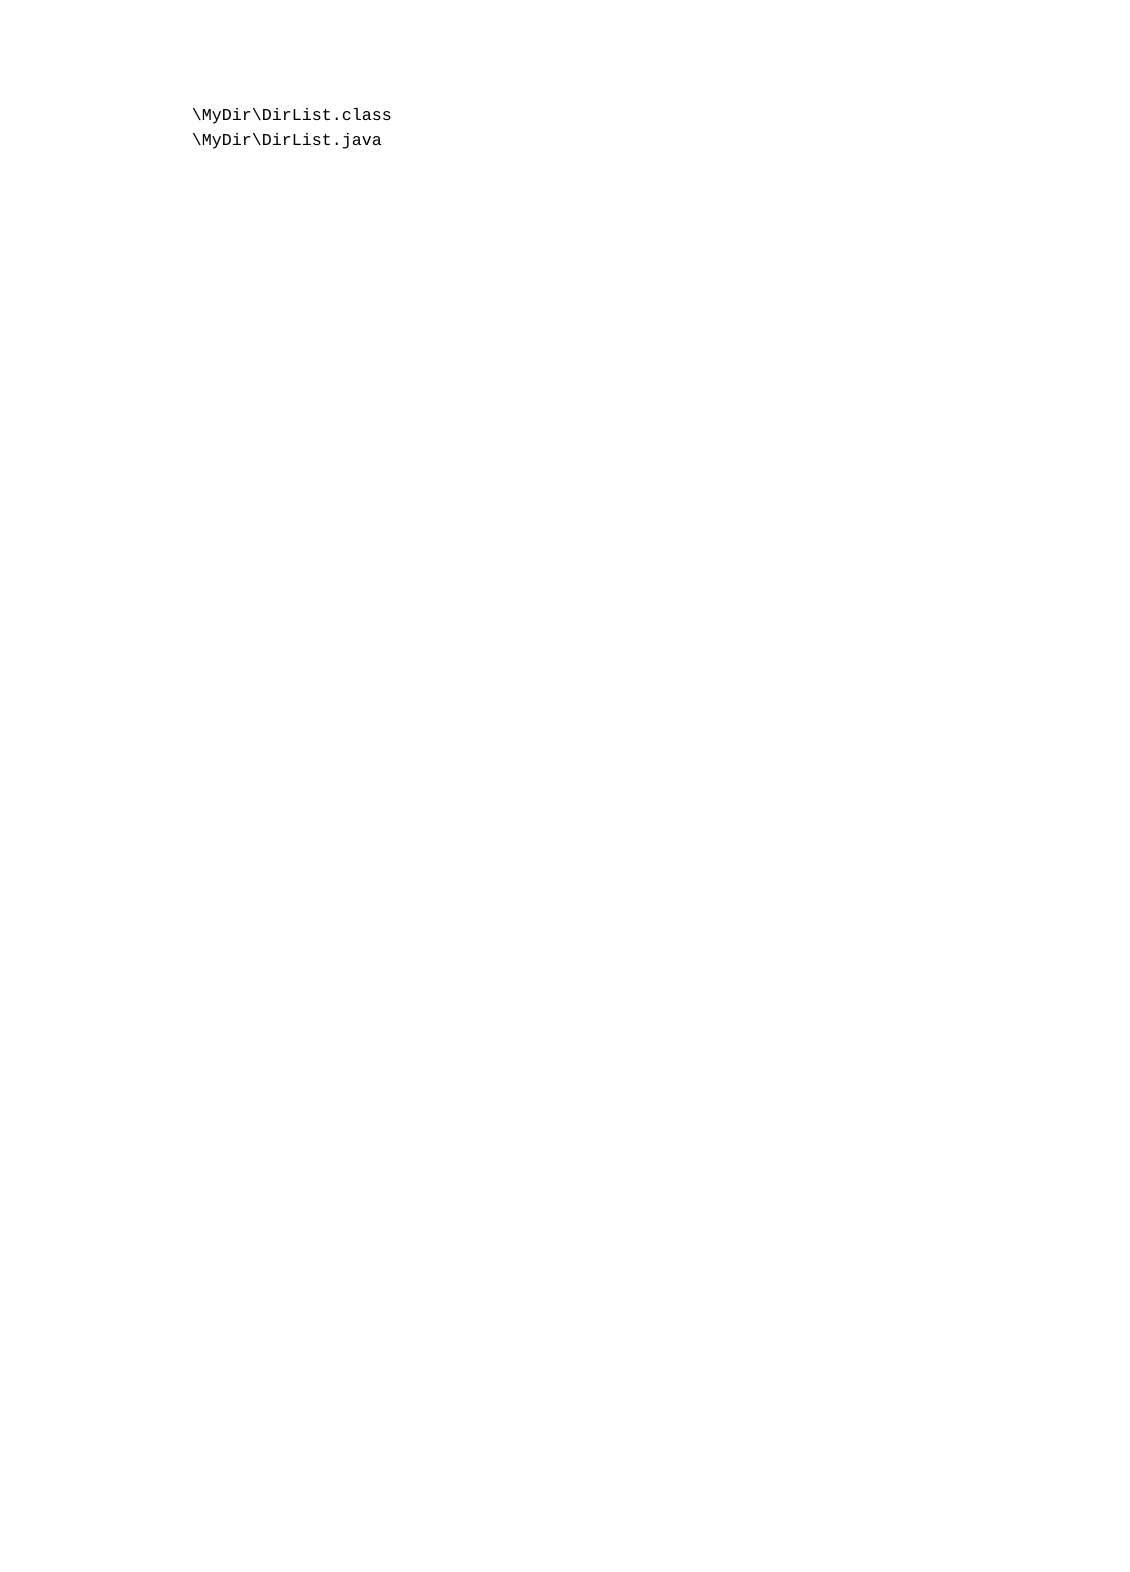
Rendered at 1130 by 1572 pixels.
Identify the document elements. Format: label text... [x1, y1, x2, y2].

text \MyDir\DirList.class [192, 105, 1039, 124]
text \MyDir\DirList.java [192, 130, 1039, 149]
